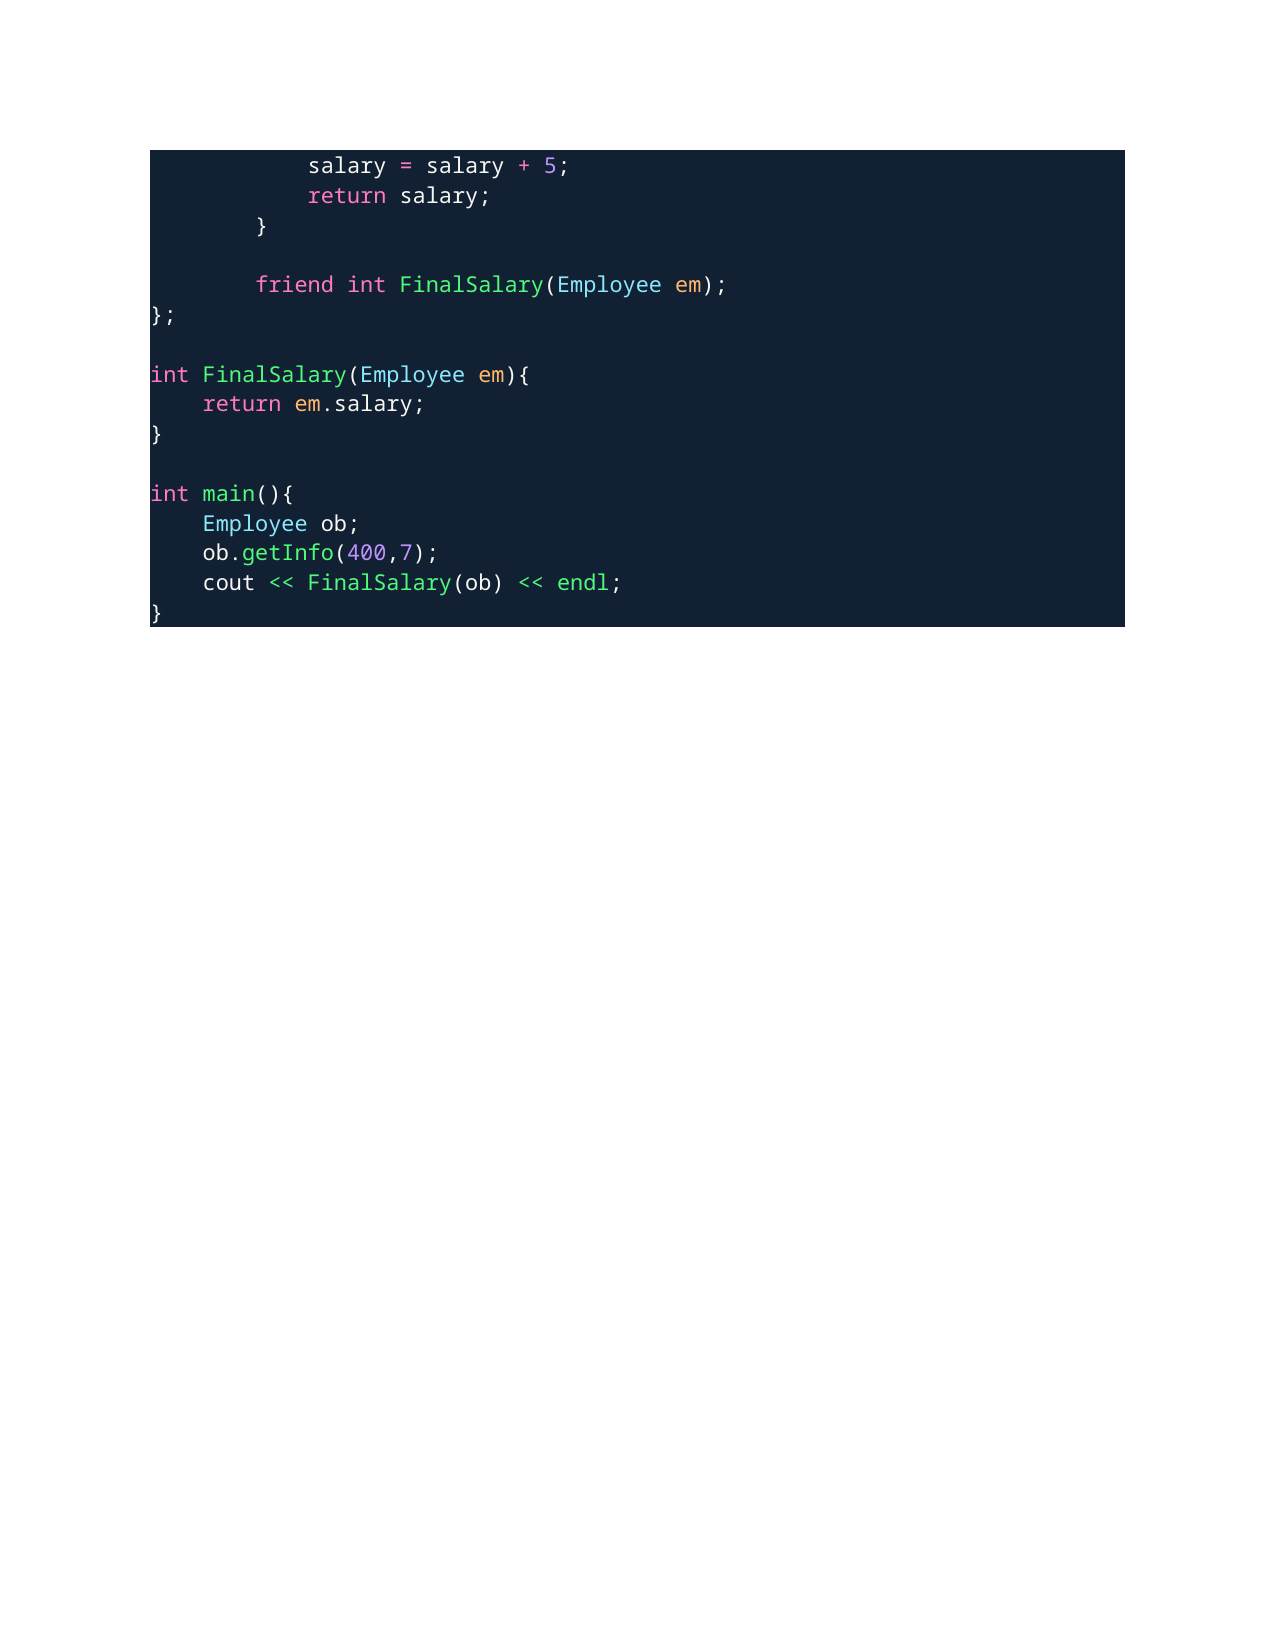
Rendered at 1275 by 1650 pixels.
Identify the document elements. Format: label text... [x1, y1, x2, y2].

text return em.salary; [150, 388, 1125, 418]
text friend int FinalSalary(Employee em); [150, 269, 1125, 299]
text Employee ob; [150, 507, 1125, 537]
text } [150, 597, 1125, 627]
text ob.getInfo(400,7); [150, 537, 1125, 567]
text cout << FinalSalary(ob) << endl; [150, 567, 1125, 597]
text salary = salary + 5; [150, 150, 1125, 180]
text } [150, 209, 1125, 239]
text int FinalSalary(Employee em){ [150, 358, 1125, 388]
text } [150, 418, 1125, 448]
text }; [150, 299, 1125, 329]
text int main(){ [150, 478, 1125, 507]
text return salary; [150, 180, 1125, 209]
